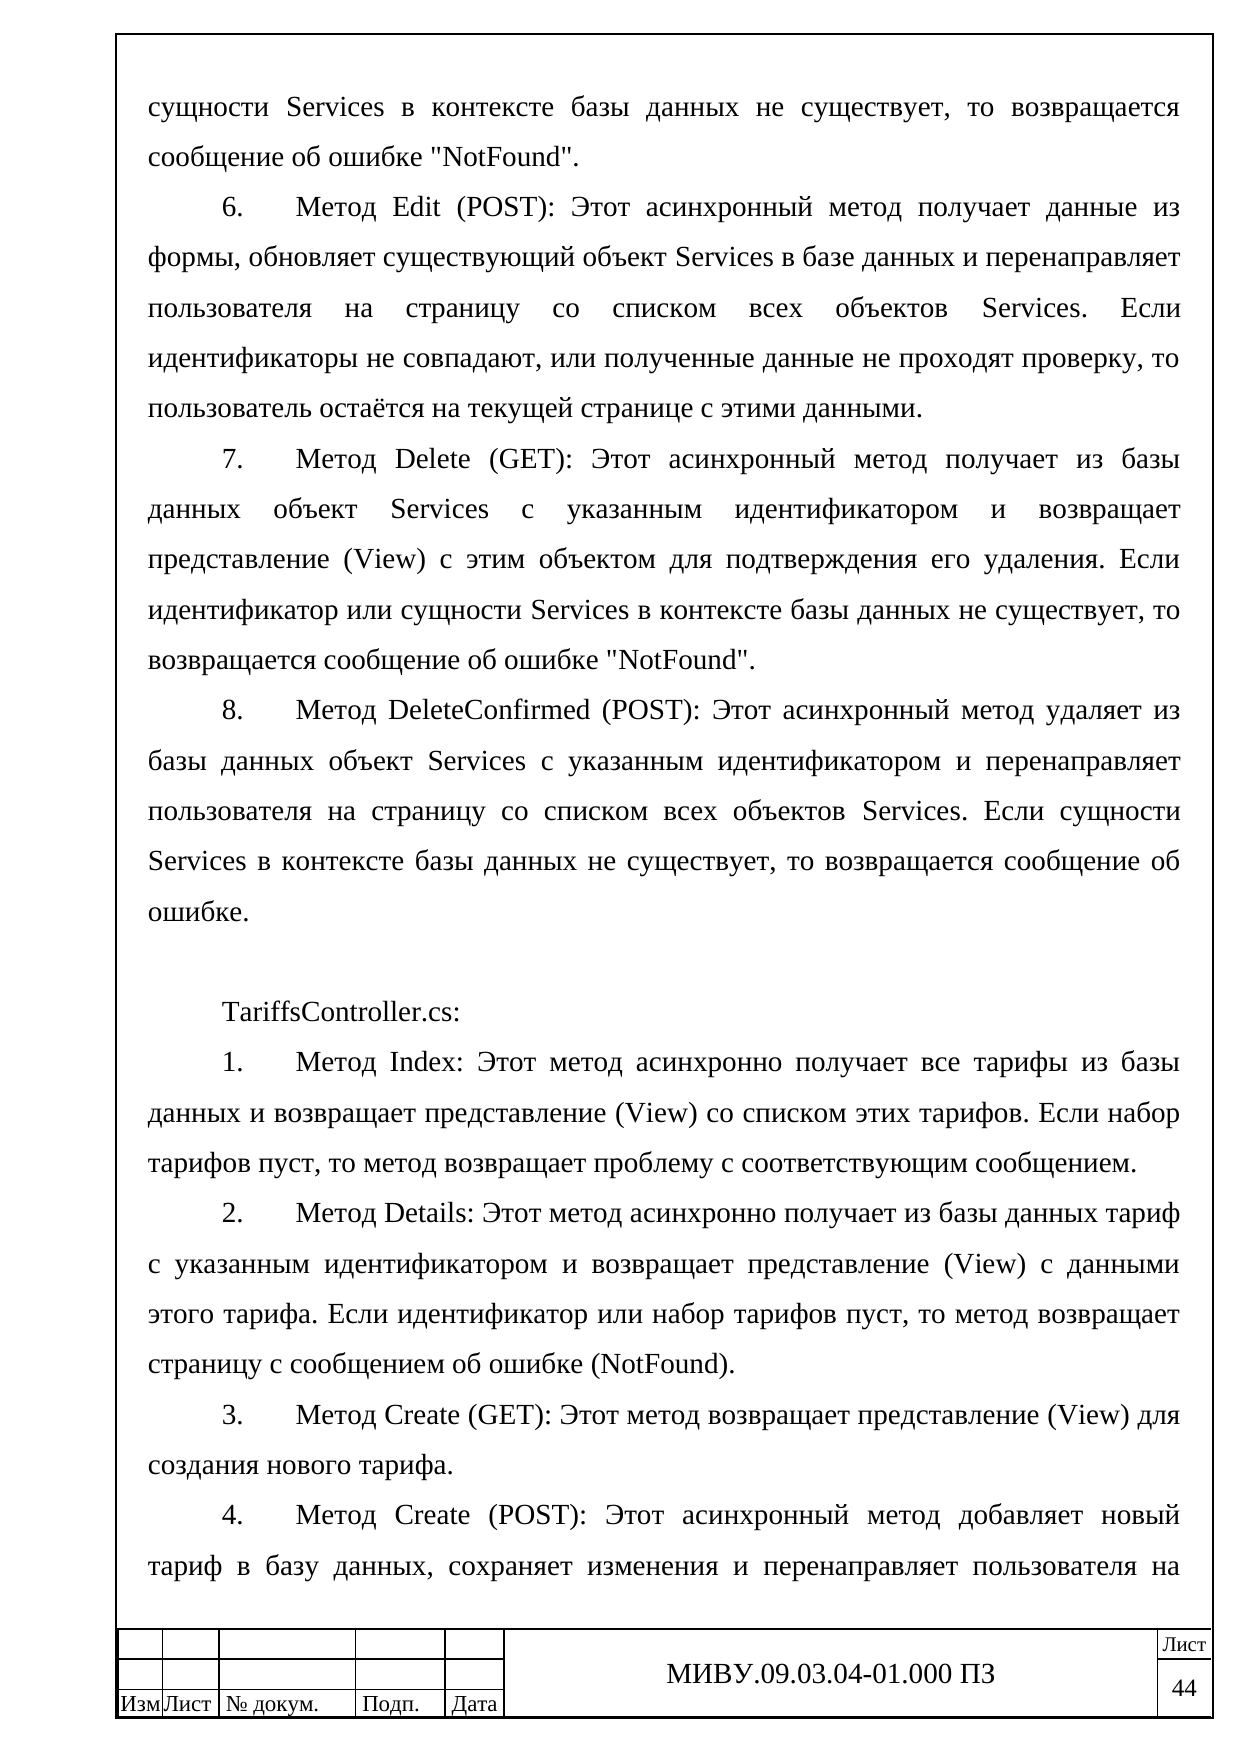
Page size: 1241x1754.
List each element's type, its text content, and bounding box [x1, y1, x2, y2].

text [148, 1497, 1181, 1581]
text 1. Метод Index: Этот метод асинхронно получает все тарифы из базы данных и возвращает представление (View) со списком этих тарифов. Если набор тарифов пуст, то метод возвращает проблему с соответствующим сообщением. [148, 1044, 1181, 1179]
text 3. Метод Create (GET): Этот метод возвращает представление (View) для создания нового тарифа. [148, 1397, 1181, 1481]
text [148, 89, 1181, 172]
text TariffsController.cs: [148, 994, 1181, 1028]
text 2. Метод Details: Этот метод асинхронно получает из базы данных тариф с указанным идентификатором и возвращает представление (View) с данными этого тарифа. Если идентификатор или набор тарифов пуст, то метод возвращает страницу с сообщением об ошибке (NotFound). [148, 1196, 1181, 1380]
text 7. Метод Delete (GET): Этот асинхронный метод получает из базы данных объект Services с указанным идентификатором и возвращает представление (View) с этим объектом для подтверждения его удаления. Если идентификатор или сущности Services в контексте базы данных не существует, то возвращается сообщение об ошибке "NotFound". [148, 441, 1181, 676]
text 8. Метод DeleteConfirmed (POST): Этот асинхронный метод удаляет из базы данных объект Services с указанным идентификатором и перенаправляет пользователя на страницу со списком всех объектов Services. Если сущности Services в контексте базы данных не существует, то возвращается сообщение об ошибке. [148, 692, 1181, 927]
text 6. Метод Edit (POST): Этот асинхронный метод получает данные из формы, обновляет существующий объект Services в базе данных и перенаправляет пользователя на страницу со списком всех объектов Services. Если идентификаторы не совпадают, или полученные данные не проходят проверку, то пользователь остаётся на текущей странице с этими данными. [148, 189, 1181, 424]
